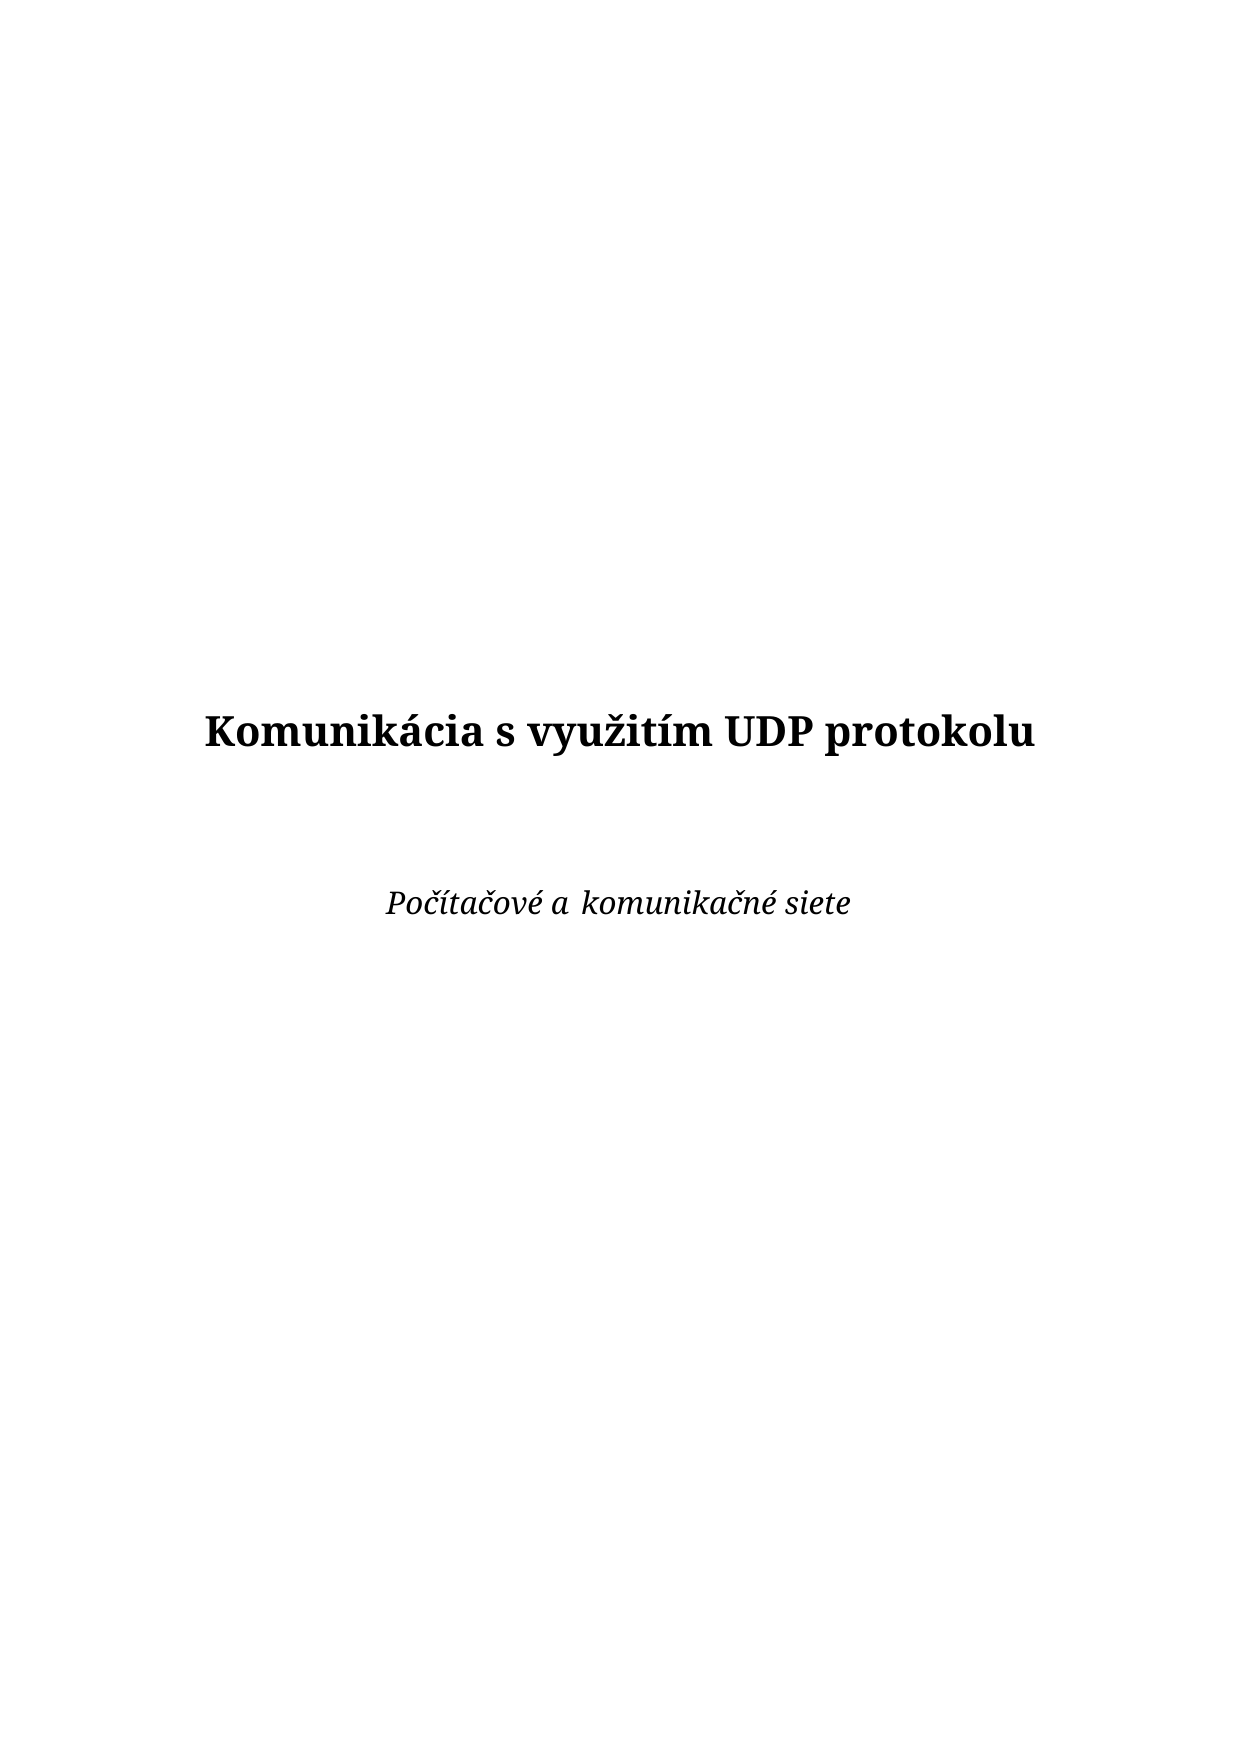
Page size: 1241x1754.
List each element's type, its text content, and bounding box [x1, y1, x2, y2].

text Komunikácia s využitím UDP protokolu [148, 702, 1093, 759]
text Počítačové a komunikačné siete [148, 881, 1093, 923]
